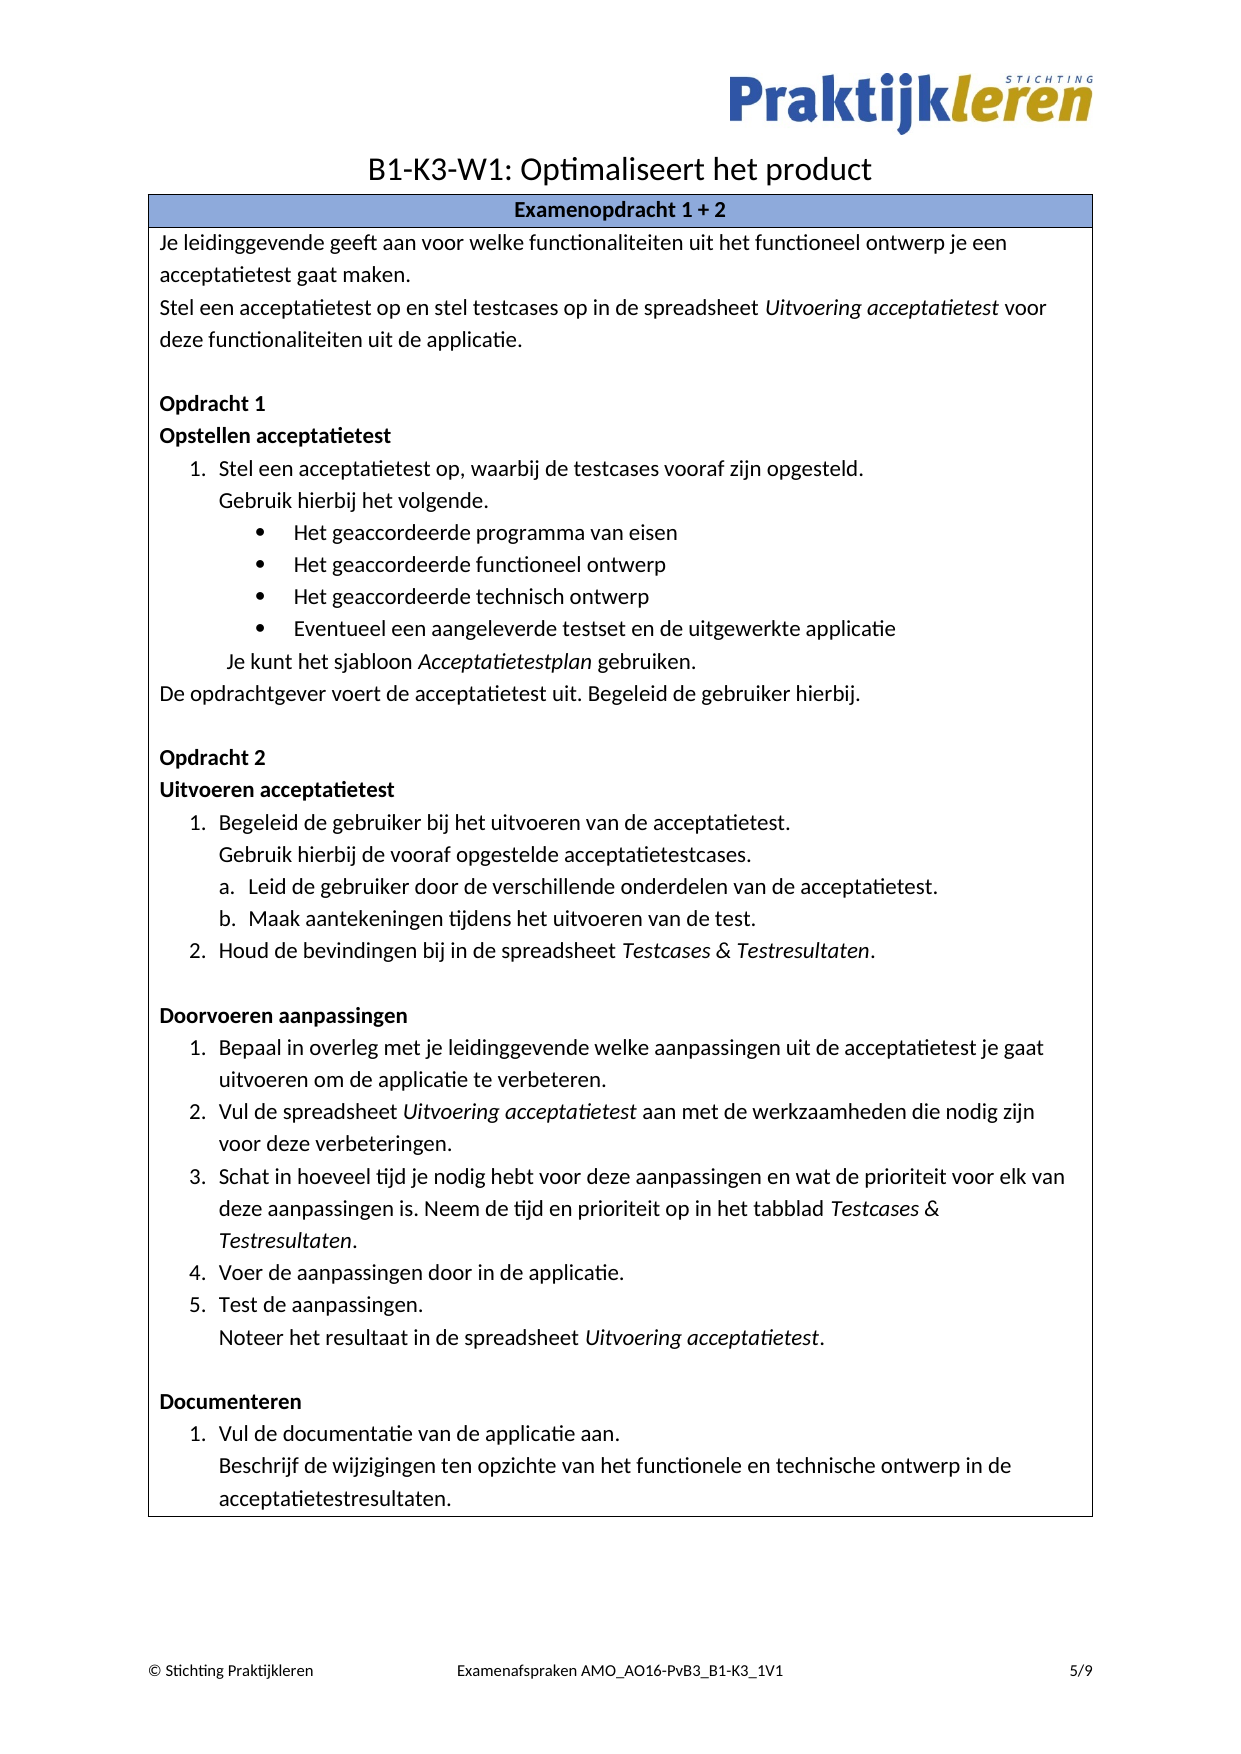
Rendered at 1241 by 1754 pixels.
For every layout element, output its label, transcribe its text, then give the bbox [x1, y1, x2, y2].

table_header Examenopdracht 1 + 2 [149, 195, 1092, 227]
picture [730, 73, 1093, 135]
text B1-K3-W1: Optimaliseert het product [148, 148, 1093, 188]
table_cell Je leidinggevende geeft aan voor welke functionaliteiten uit het functioneel ontwerp je een acceptatietest gaat maken. Stel een acceptatietest op en stel testcases op in de spreadsheet Uitvoering acceptatietest voor deze functionaliteiten uit de applicatie. Opdracht 1 Opstellen acceptatietest Stel een acceptatietest op, waarbij de testcases vooraf zijn opgesteld. Gebruik hierbij het volgende. Het geaccordeerde programma van eisen Het geaccordeerde functioneel ontwerp Het geaccordeerde technisch ontwerp Eventueel een aangeleverde testset en de uitgewerkte applicatie Je kunt het sjabloon Acceptatietestplan gebruiken. De opdrachtgever voert de acceptatietest uit. Begeleid de gebruiker hierbij. Opdracht 2 Uitvoeren acceptatietest Begeleid de gebruiker bij het uitvoeren van de acceptatietest. Gebruik hierbij de vooraf opgestelde acceptatietestcases. Leid de gebruiker door de verschillende onderdelen van de acceptatietest. Maak aantekeningen tijdens het uitvoeren van de test. Houd de bevindingen bij in de spreadsheet Testcases & Testresultaten. Doorvoeren aanpassingen Bepaal in overleg met je leidinggevende welke aanpassingen uit de acceptatietest je gaat uitvoeren om de applicatie te verbeteren. Vul de spreadsheet Uitvoering acceptatietest aan met de werkzaamheden die nodig zijn voor deze verbeteringen. Schat in hoeveel tijd je nodig hebt voor deze aanpassingen en wat de prioriteit voor elk van deze aanpassingen is. Neem de tijd en prioriteit op in het tabblad Testcases & Testresultaten. Voer de aanpassingen door in de applicatie. Test de aanpassingen. Noteer het resultaat in de spreadsheet Uitvoering acceptatietest. Documenteren Vul de documentatie van de applicatie aan. Beschrijf de wijzigingen ten opzichte van het functionele en technische ontwerp in de acceptatietestresultaten. [149, 228, 1092, 1516]
